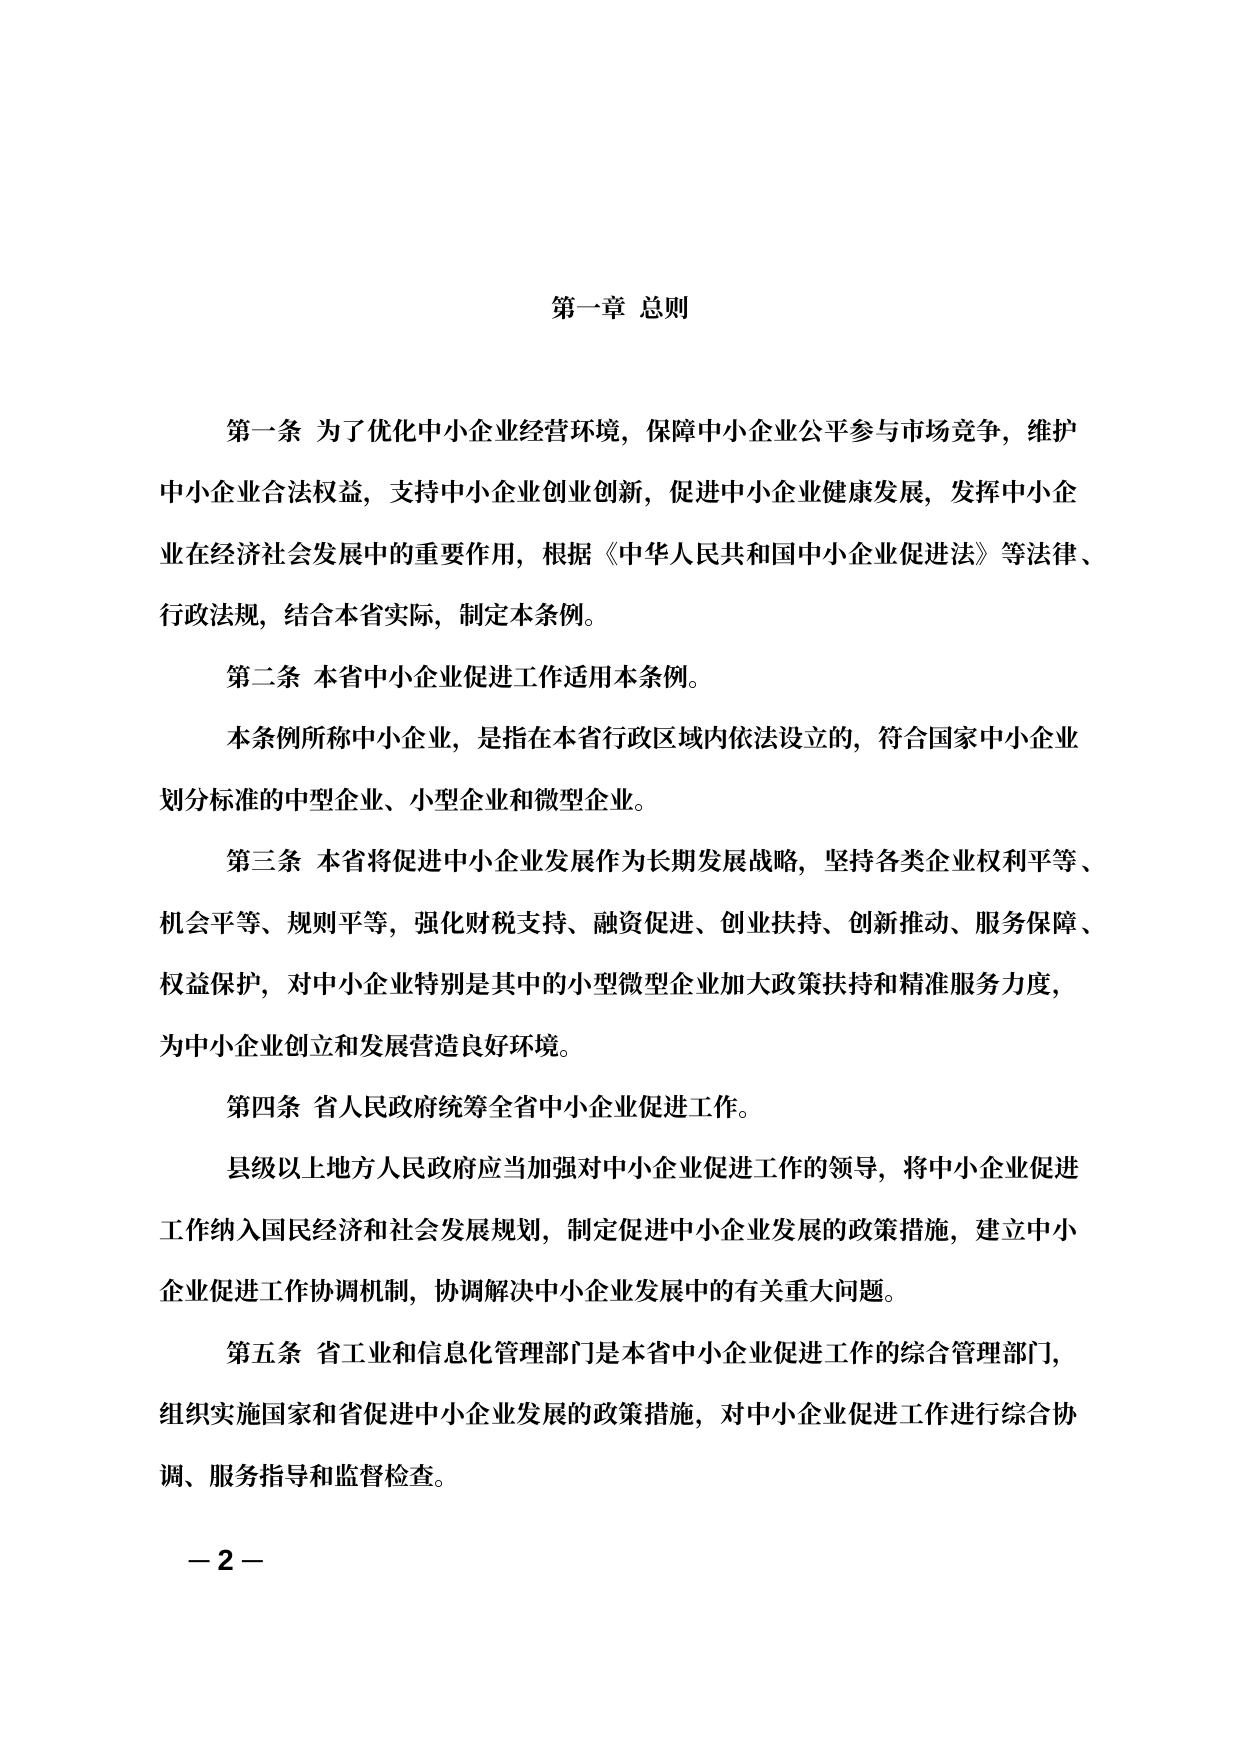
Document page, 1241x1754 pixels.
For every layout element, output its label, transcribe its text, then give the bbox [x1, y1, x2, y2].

text 第五条 省工业和信息化管理部门是本省中小企业促进工作的综合管理部门，组织实施国家和省促进中小企业发展的政策措施，对中小企业促进工作进行综合协调、服务指导和监督检查。 [159, 1313, 1081, 1497]
text 本条例所称中小企业，是指在本省行政区域内依法设立的，符合国家中小企业划分标准的中型企业、小型企业和微型企业。 [159, 698, 1081, 821]
text 县级以上地方人民政府应当加强对中小企业促进工作的领导，将中小企业促进工作纳入国民经济和社会发展规划，制定促进中小企业发展的政策措施，建立中小企业促进工作协调机制，协调解决中小企业发展中的有关重大问题。 [159, 1129, 1081, 1313]
text 第三条 本省将促进中小企业发展作为长期发展战略，坚持各类企业权利平等、机会平等、规则平等，强化财税支持、融资促进、创业扶持、创新推动、服务保障、权益保护，对中小企业特别是其中的小型微型企业加大政策扶持和精准服务力度，为中小企业创立和发展营造良好环境。 [159, 821, 1081, 1067]
text 第四条 省人民政府统筹全省中小企业促进工作。 [159, 1067, 1081, 1129]
text 第一条 为了优化中小企业经营环境，保障中小企业公平参与市场竞争，维护中小企业合法权益，支持中小企业创业创新，促进中小企业健康发展，发挥中小企业在经济社会发展中的重要作用，根据《中华人民共和国中小企业促进法》等法律、行政法规，结合本省实际，制定本条例。 [159, 391, 1081, 637]
text 第二条 本省中小企业促进工作适用本条例。 [159, 637, 1081, 698]
text 第一章 总则 [159, 268, 1081, 330]
